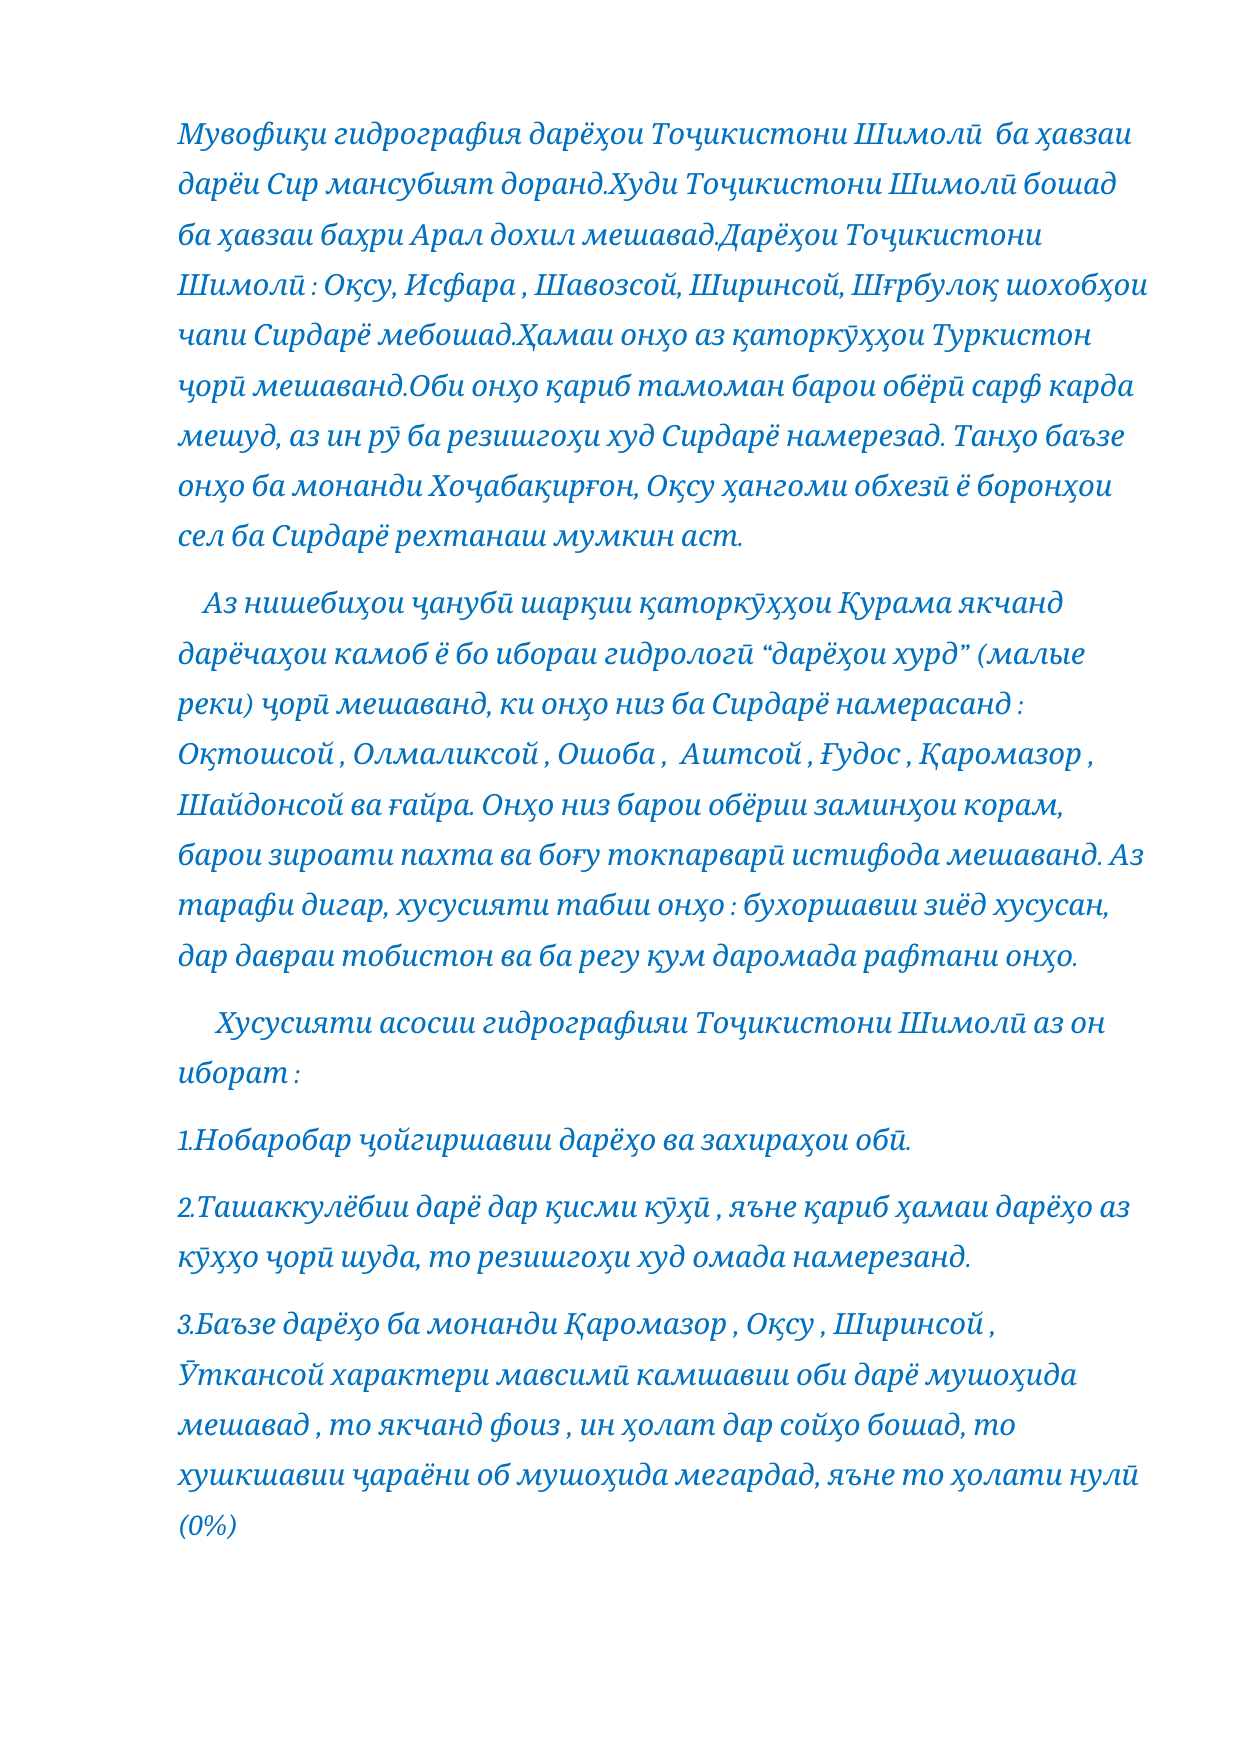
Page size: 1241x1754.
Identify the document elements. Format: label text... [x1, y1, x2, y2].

text Мувофиқи гидрография дарёҳои Тоҷикистони Шимолӣ ба ҳавзаи дарёи Сир мансубият доранд.Худи Тоҷикистони Шимолӣ бошад ба ҳавзаи баҳри Арал дохил мешавад.Дарёҳои Тоҷикистони Шимолӣ : Оқсу, Исфара , Шавозсой, Ширинсой, Шғрбулоқ шохобҳои чапи Сирдарё мебошад.Ҳамаи онҳо аз қаторкӯҳҳои Туркистон ҷорӣ мешаванд.Оби онҳо қариб тамоман барои обёрӣ сарф карда мешуд, аз ин рӯ ба резишгоҳи худ Сирдарё намерезад. Танҳо баъзе онҳо ба монанди Хоҷабақирғон, Оқсу ҳангоми обхезӣ ё боронҳои сел ба Сирдарё рехтанаш мумкин аст. [177, 118, 1152, 554]
text 2.Ташаккулёбии дарё дар қисми кӯҳӣ , яъне қариб ҳамаи дарёҳо аз кӯҳҳо ҷорӣ шуда, то резишгоҳи худ омада намерезанд. [177, 1191, 1152, 1275]
text Аз нишебиҳои ҷанубӣ шарқии қаторкӯҳҳои Қурама якчанд дарёчаҳои камоб ё бо ибораи гидрологӣ “дарёҳои хурд” (малые реки) ҷорӣ мешаванд, ки онҳо низ ба Сирдарё намерасанд : Оқтошсой , Олмаликсой , Ошоба , Аштсой , Ғудос , Қаромазор , Шайдонсой ва ғайра. Онҳо низ барои обёрии заминҳои корам, барои зироати пахта ва боғу токпарварӣ истифода мешаванд. Аз тарафи дигар, хусусияти табии онҳо : бухоршавии зиёд хусусан, дар давраи тобистон ва ба регу қум даромада рафтани онҳо. [177, 588, 1152, 973]
text 3.Баъзе дарёҳо ба монанди Қаромазор , Оқсу , Ширинсой , Ӯткансой характери мавсимӣ камшавии оби дарё мушоҳида мешавад , то якчанд фоиз , ин ҳолат дар сойҳо бошад, то хушкшавии ҷараёни об мушоҳида мегардад, яъне то ҳолати нулӣ (0%) [177, 1308, 1152, 1543]
text 1.Нобаробар ҷойгиршавии дарёҳо ва захираҳои обӣ. [177, 1124, 1152, 1158]
text Хусусияти асосии гидрографияи Тоҷикистони Шимолӣ аз он иборат : [177, 1007, 1152, 1091]
